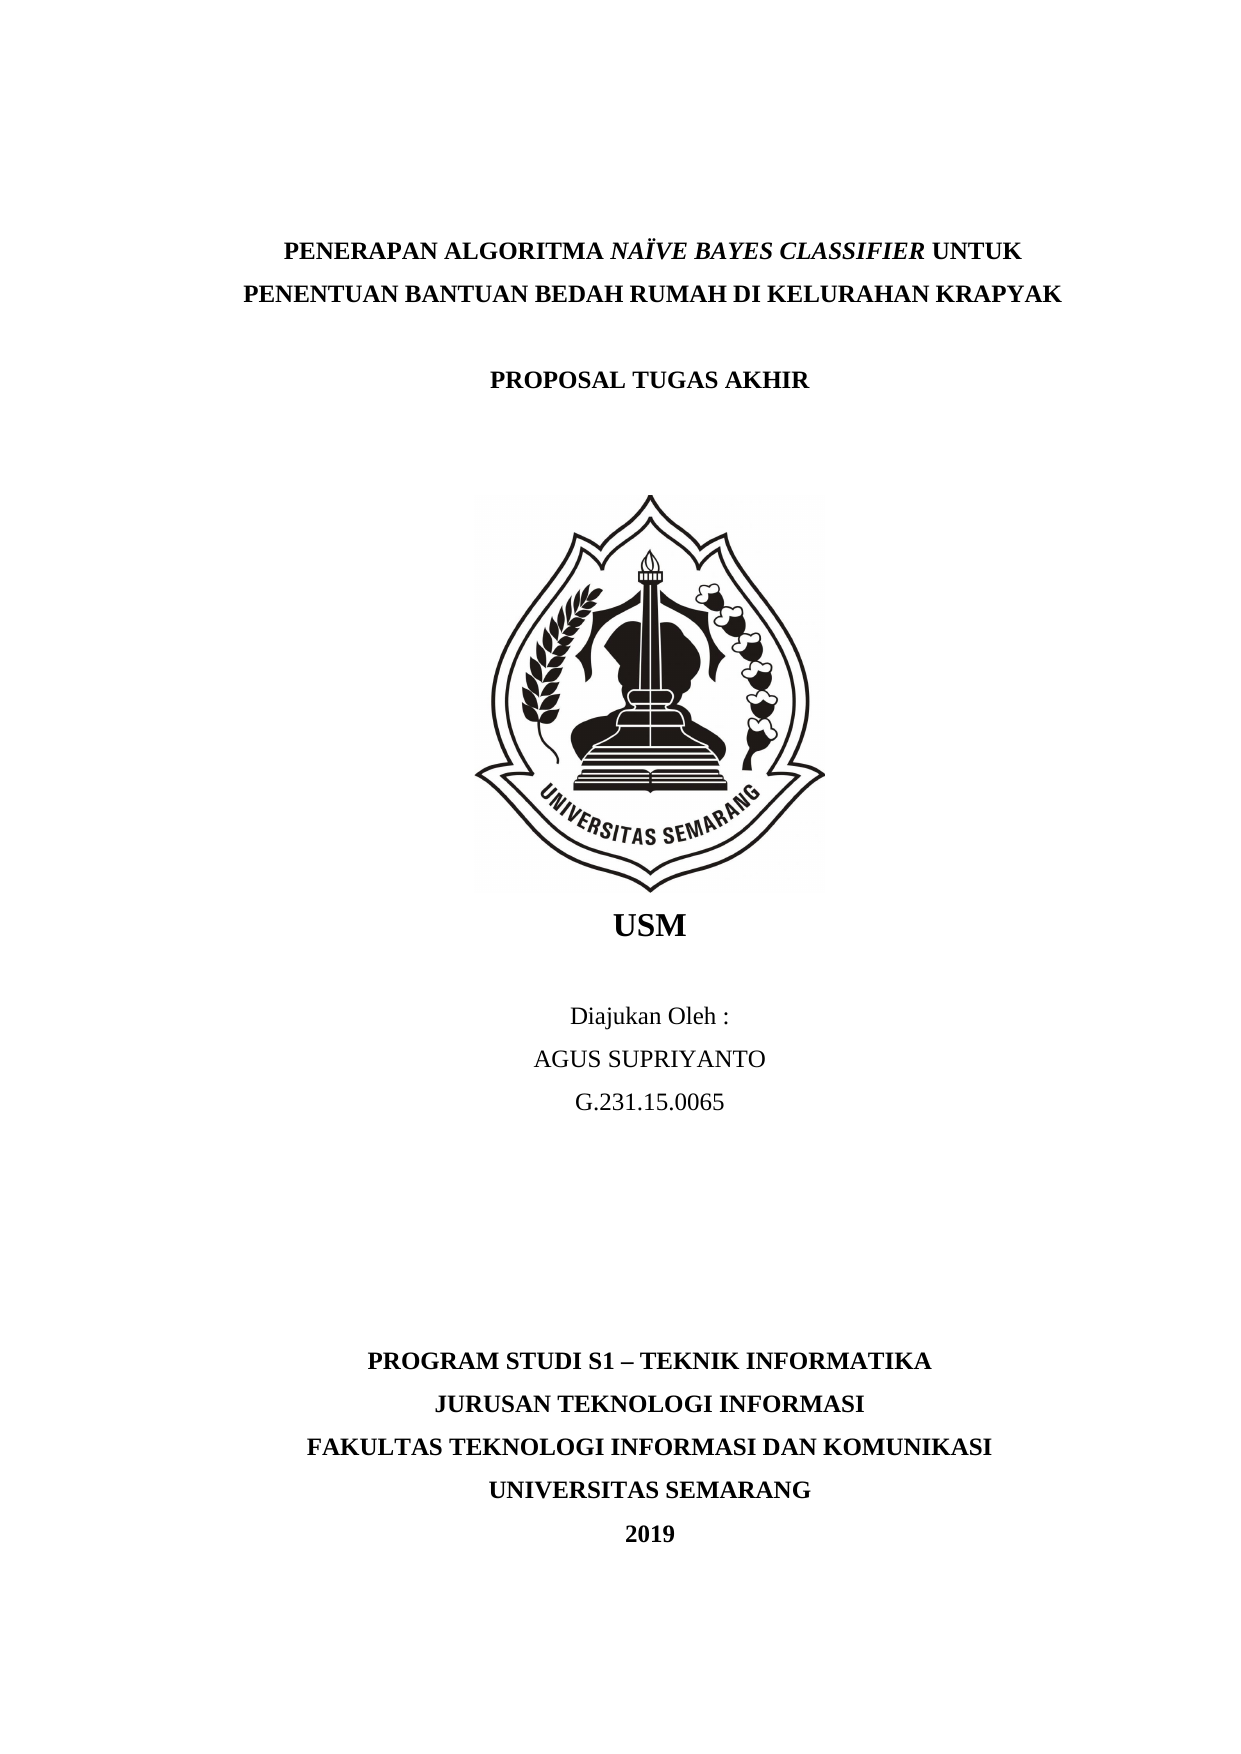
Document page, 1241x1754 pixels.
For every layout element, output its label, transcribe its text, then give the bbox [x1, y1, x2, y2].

text AGUS SUPRIYANTO [236, 1044, 1063, 1073]
picture [474, 495, 825, 893]
text PROGRAM STUDI S1 – TEKNIK INFORMATIKA [236, 1346, 1063, 1375]
text 2019 [236, 1519, 1063, 1547]
text UNIVERSITAS SEMARANG [236, 1476, 1063, 1504]
text PROPOSAL TUGAS AKHIR [236, 366, 1063, 394]
text PENERAPAN ALGORITMA NAÏVE BAYES CLASSIFIER UNTUK PENENTUAN BANTUAN BEDAH RUMAH DI KELURAHAN KRAPYAK [236, 236, 1069, 308]
text JURUSAN TEKNOLOGI INFORMASI [236, 1389, 1063, 1418]
text G.231.15.0065 [236, 1087, 1063, 1116]
text USM [236, 906, 1063, 944]
text FAKULTAS TEKNOLOGI INFORMASI DAN KOMUNIKASI [236, 1432, 1063, 1461]
text Diajukan Oleh : [236, 1001, 1063, 1030]
